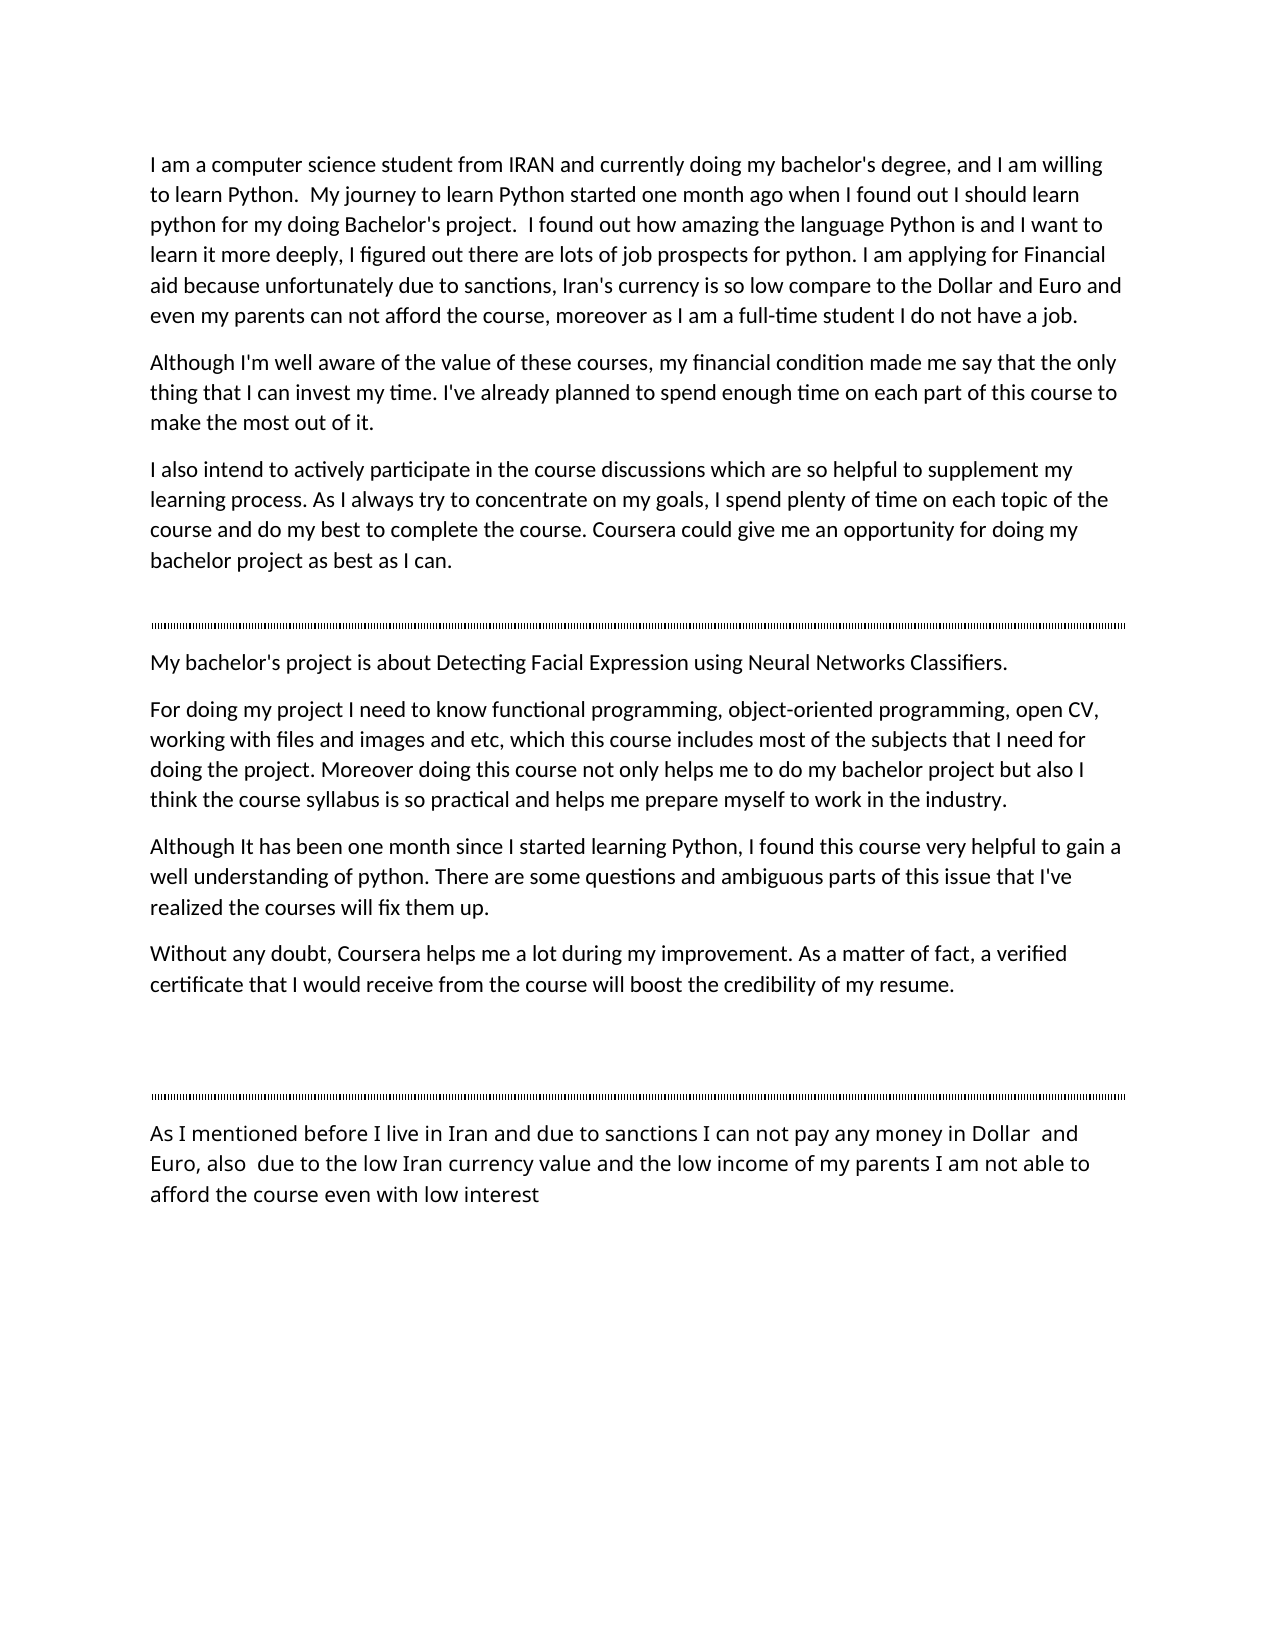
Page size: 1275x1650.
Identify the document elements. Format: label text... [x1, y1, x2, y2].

text As I mentioned before I live in Iran and due to sanctions I can not pay any money in Dollar and Euro, also due to the low Iran currency value and the low income of my parents I am not able to afford the course even with low interest [150, 1119, 1125, 1208]
text Without any doubt, Coursera helps me a lot during my improvement. As a matter of fact, a verified certificate that I would receive from the course will boost the credibility of my resume. [150, 939, 1125, 998]
text Although It has been one month since I started learning Python, I found this course very helpful to gain a well understanding of python. There are some questions and ambiguous parts of this issue that I've realized the courses will fix them up. [150, 832, 1125, 921]
text My bachelor's project is about Detecting Facial Expression using Neural Networks Classifiers. [150, 648, 1125, 676]
text I am a computer science student from IRAN and currently doing my bachelor's degree, and I am willing to learn Python. My journey to learn Python started one month ago when I found out I should learn python for my doing Bachelor's project. I found out how amazing the language Python is and I want to learn it more deeply, I figured out there are lots of job prospects for python. I am applying for Financial aid because unfortunately due to sanctions, Iran's currency is so low compare to the Dollar and Euro and even my parents can not afford the course, moreover as I am a full-time student I do not have a job. [150, 150, 1125, 329]
text Although I'm well aware of the value of these courses, my financial condition made me say that the only thing that I can invest my time. I've already planned to spend enough time on each part of this course to make the most out of it. [150, 348, 1125, 436]
text For doing my project I need to know functional programming, object-oriented programming, open CV, working with files and images and etc, which this course includes most of the subjects that I need for doing the project. Moreover doing this course not only helps me to do my bachelor project but also I think the course syllabus is so practical and helps me prepare myself to work in the industry. [150, 695, 1125, 813]
text I also intend to actively participate in the course discussions which are so helpful to supplement my learning process. As I always try to concentrate on my goals, I spend plenty of time on each topic of the course and do my best to complete the course. Coursera could give me an opportunity for doing my bachelor project as best as I can. [150, 455, 1125, 574]
